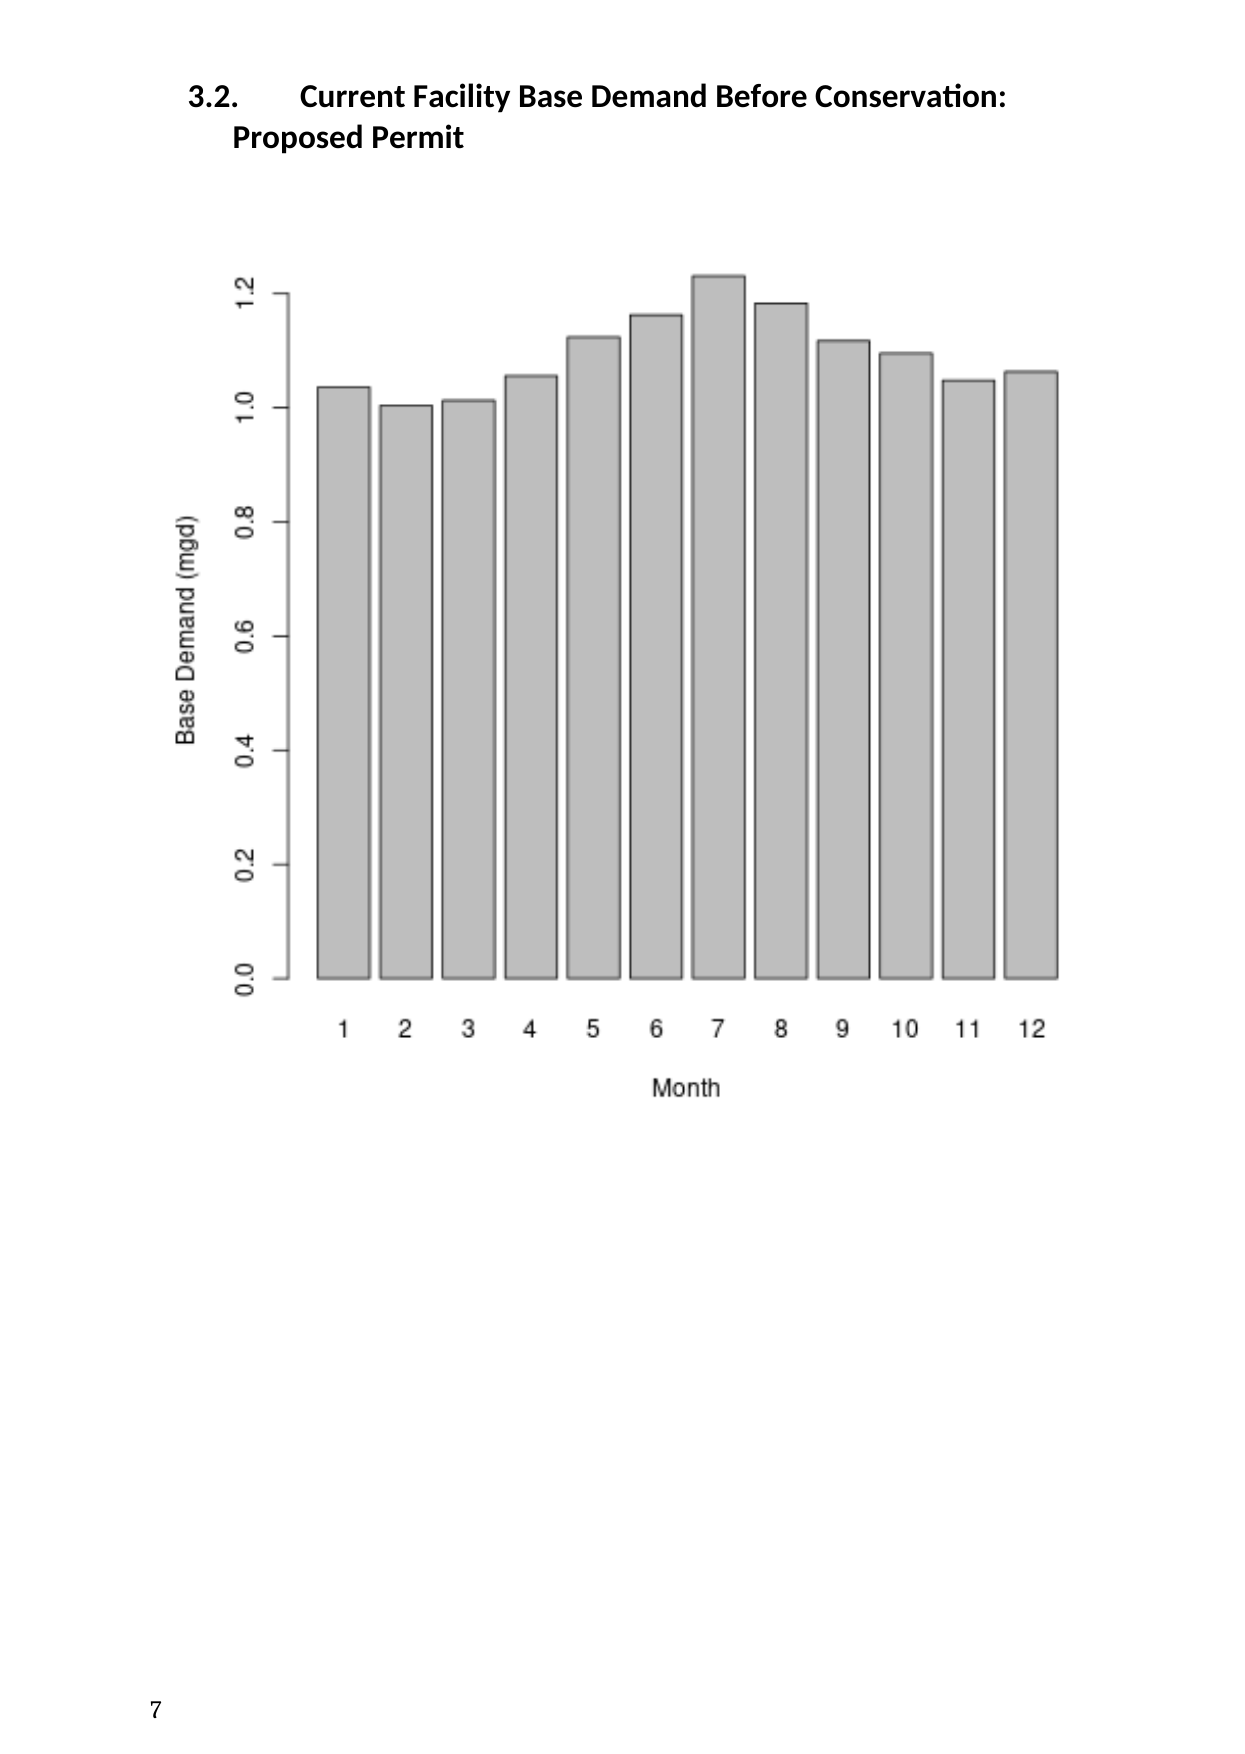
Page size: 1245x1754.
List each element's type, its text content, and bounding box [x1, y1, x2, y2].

subtitle Current Facility Base Demand Before Conservation: Proposed Permit [187, 75, 1095, 156]
picture [168, 156, 1148, 1136]
